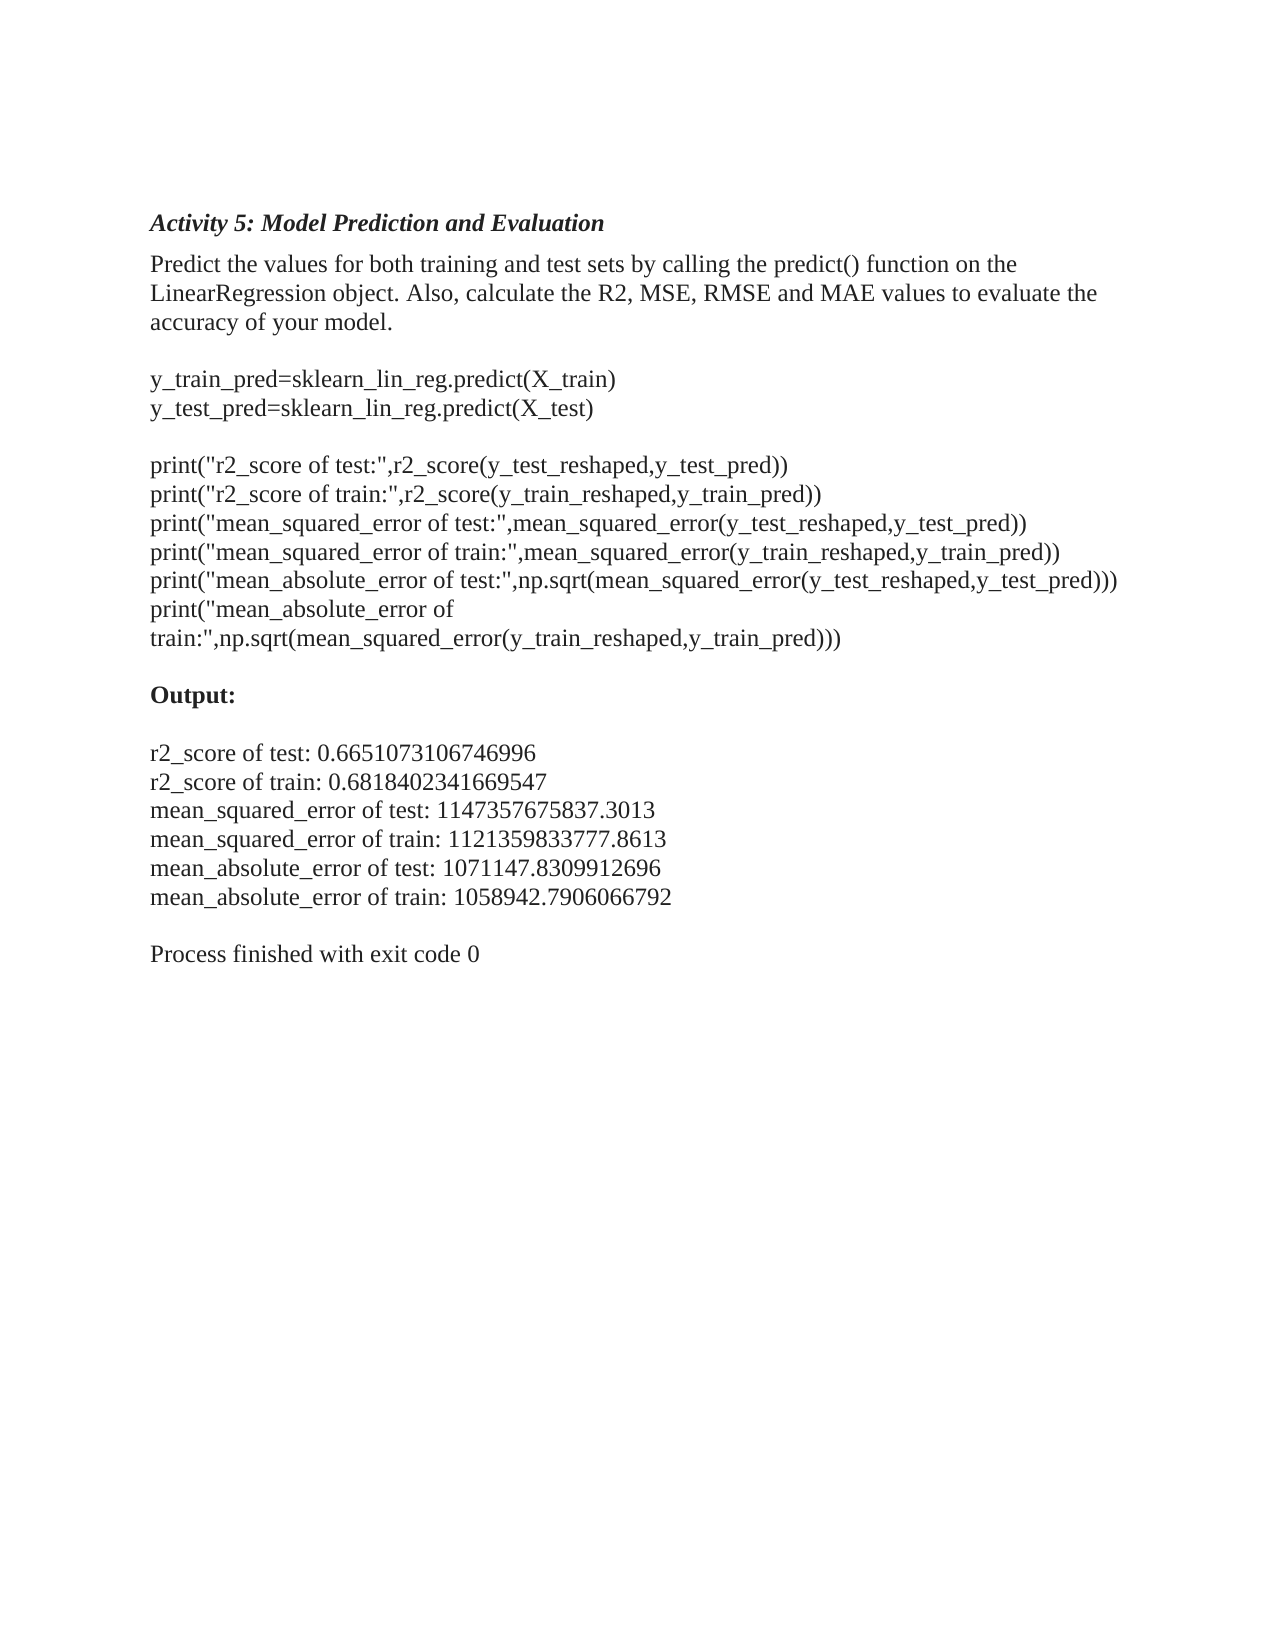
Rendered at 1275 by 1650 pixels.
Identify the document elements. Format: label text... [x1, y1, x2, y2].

text r2_score of test: 0.6651073106746996 [150, 738, 1125, 767]
text mean_squared_error of train: 1121359833777.8613 [150, 824, 1125, 853]
subtitle Activity 5: Model Prediction and Evaluation [150, 208, 1125, 237]
text y_train_pred=sklearn_lin_reg.predict(X_train) y_test_pred=sklearn_lin_reg.predict(X_test) print("r2_score of test:",r2_score(y_test_reshaped,y_test_pred)) print("r2_score of train:",r2_score(y_train_reshaped,y_train_pred)) print("mean_squared_error of test:",mean_squared_error(y_test_reshaped,y_test_pred)) print("mean_squared_error of train:",mean_squared_error(y_train_reshaped,y_train_pred)) print("mean_absolute_error of test:",np.sqrt(mean_squared_error(y_test_reshaped,y_test_pred))) print("mean_absolute_error of train:",np.sqrt(mean_squared_error(y_train_reshaped,y_train_pred))) [150, 364, 1125, 652]
text mean_absolute_error of test: 1071147.8309912696 [150, 853, 1125, 882]
text r2_score of train: 0.6818402341669547 [150, 767, 1125, 795]
text Process finished with exit code 0 [150, 939, 1125, 968]
text Predict the values for both training and test sets by calling the predict() function on the LinearRegression object. Also, calculate the R2, MSE, RMSE and MAE values to evaluate the accuracy of your model. [150, 249, 1125, 335]
text mean_squared_error of test: 1147357675837.3013 [150, 795, 1125, 824]
text mean_absolute_error of train: 1058942.7906066792 [150, 882, 1125, 910]
text Output: [150, 680, 1125, 709]
